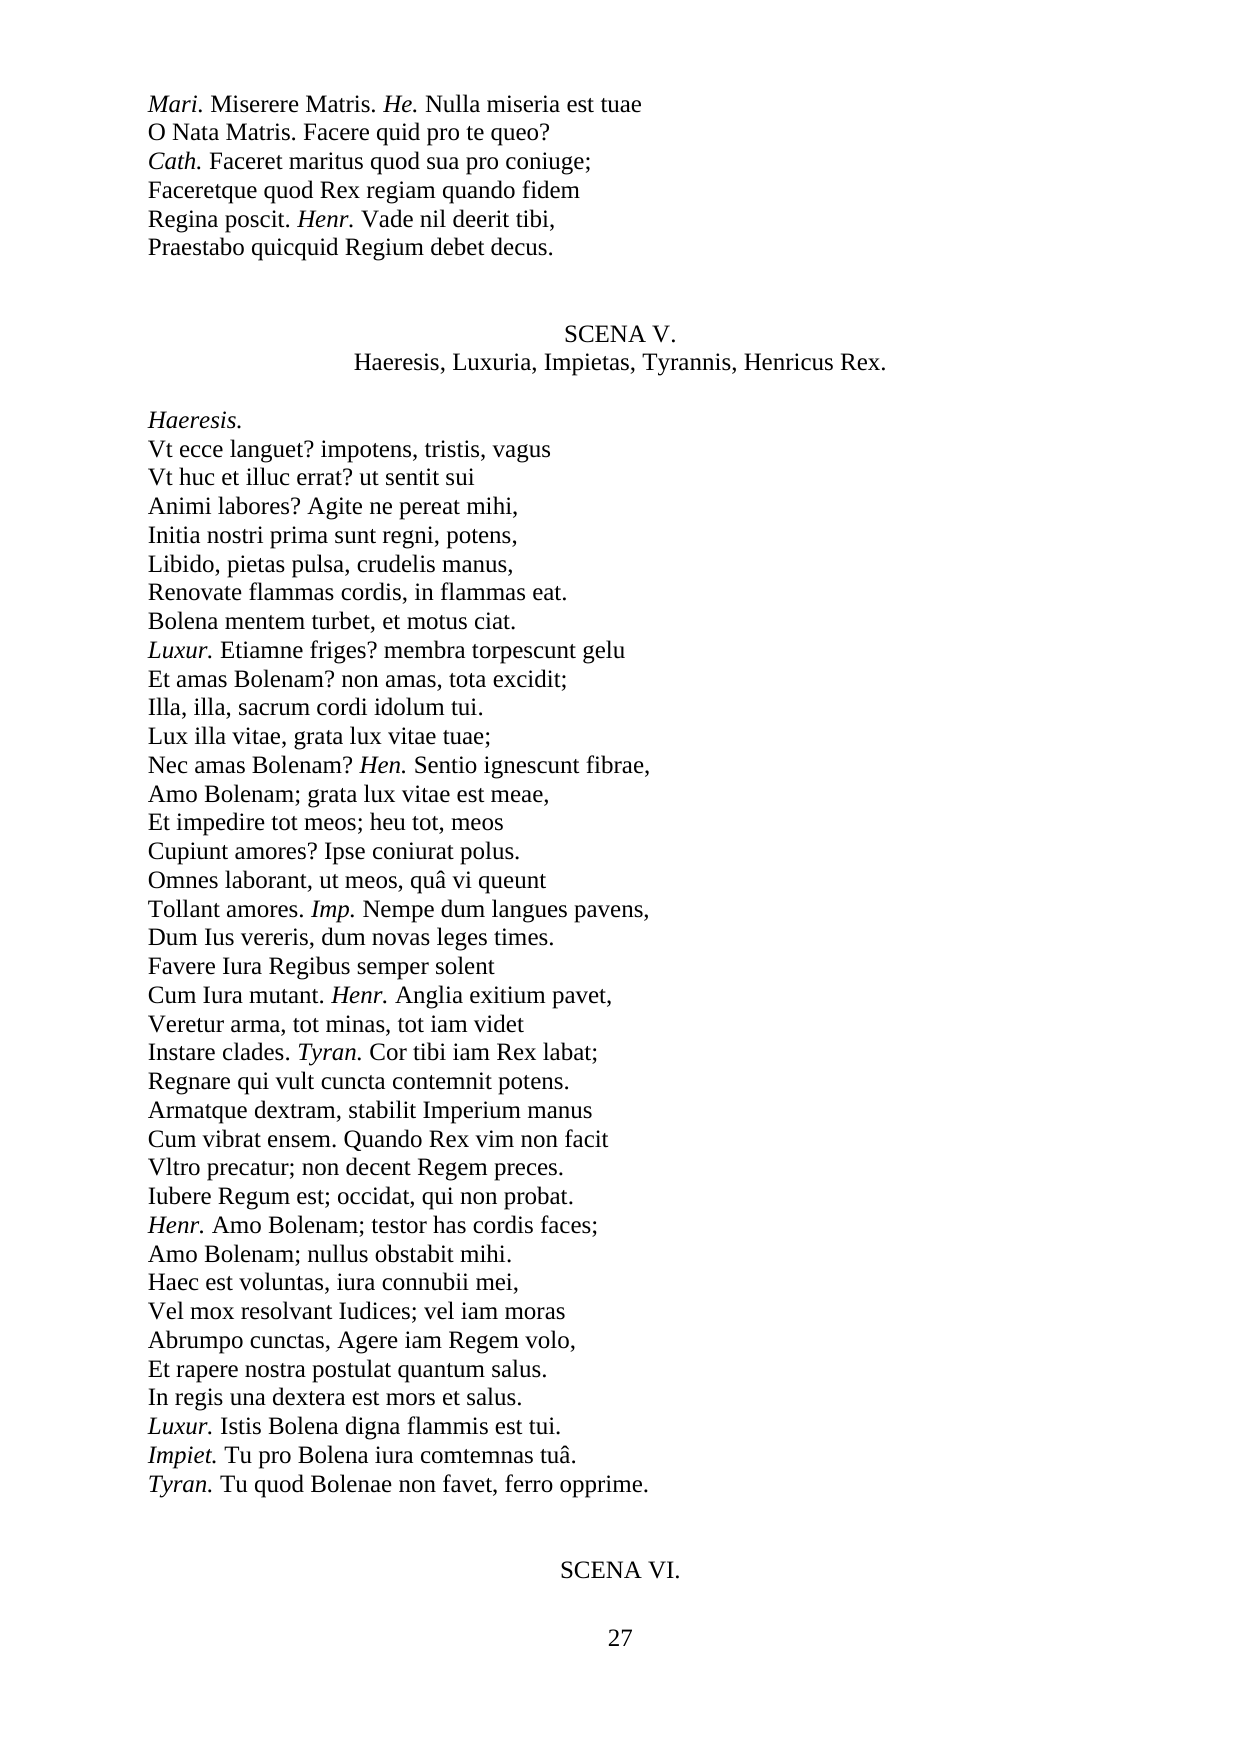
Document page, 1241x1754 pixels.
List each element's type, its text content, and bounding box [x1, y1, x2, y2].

text Tyran. Tu quod Bolenae non favet, ferro opprime. [148, 1469, 1092, 1497]
text Impiet. Tu pro Bolena iura comtemnas tuâ. [148, 1440, 1092, 1469]
text O Nata Matris. Facere quid pro te queo? [148, 117, 1092, 146]
text Vltro precatur; non decent Regem preces. [148, 1152, 1092, 1181]
text Regnare qui vult cuncta contemnit potens. [148, 1066, 1092, 1095]
text Faceretque quod Rex regiam quando fidem [148, 175, 1092, 204]
text Favere Iura Regibus semper solent [148, 951, 1092, 980]
text Iubere Regum est; occidat, qui non probat. [148, 1181, 1092, 1210]
text Illa, illa, sacrum cordi idolum tui. [148, 692, 1092, 721]
text Amo Bolenam; nullus obstabit mihi. [148, 1239, 1092, 1267]
text Nec amas Bolenam? Hen. Sentio ignescunt fibrae, [148, 750, 1092, 779]
text Vel mox resolvant Iudices; vel iam moras [148, 1296, 1092, 1325]
text Cupiunt amores? Ipse coniurat polus. [148, 836, 1092, 865]
text Veretur arma, tot minas, tot iam videt [148, 1009, 1092, 1037]
text Bolena mentem turbet, et motus ciat. [148, 606, 1092, 635]
text Vt ecce languet? impotens, tristis, vagus [148, 434, 1092, 462]
text Libido, pietas pulsa, crudelis manus, [148, 549, 1092, 577]
text Luxur. Istis Bolena digna flammis est tui. [148, 1411, 1092, 1440]
text SCENA VI. [148, 1555, 1092, 1584]
text Praestabo quicquid Regium debet decus. [148, 232, 1092, 261]
text Abrumpo cunctas, Agere iam Regem volo, [148, 1325, 1092, 1354]
text Haeresis. [148, 405, 1092, 434]
text Mari. Miserere Matris. He. Nulla miseria est tuae [148, 89, 1092, 117]
text Et rapere nostra postulat quantum salus. [148, 1354, 1092, 1382]
text Haeresis, Luxuria, Impietas, Tyrannis, Henricus Rex. [148, 347, 1092, 376]
text Et amas Bolenam? non amas, tota excidit; [148, 664, 1092, 692]
text SCENA V. [148, 319, 1092, 347]
text Instare clades. Tyran. Cor tibi iam Rex labat; [148, 1037, 1092, 1066]
text Luxur. Etiamne friges? membra torpescunt gelu [148, 635, 1092, 664]
text Henr. Amo Bolenam; testor has cordis faces; [148, 1210, 1092, 1239]
text In regis una dextera est mors et salus. [148, 1382, 1092, 1411]
text Et impedire tot meos; heu tot, meos [148, 807, 1092, 836]
text Cath. Faceret maritus quod sua pro coniuge; [148, 146, 1092, 175]
text Cum vibrat ensem. Quando Rex vim non facit [148, 1124, 1092, 1152]
text Lux illa vitae, grata lux vitae tuae; [148, 721, 1092, 750]
text Haec est voluntas, iura connubii mei, [148, 1267, 1092, 1296]
text Amo Bolenam; grata lux vitae est meae, [148, 779, 1092, 807]
text Vt huc et illuc errat? ut sentit sui [148, 462, 1092, 491]
text Cum Iura mutant. Henr. Anglia exitium pavet, [148, 980, 1092, 1009]
text Omnes laborant, ut meos, quâ vi queunt [148, 865, 1092, 894]
text Regina poscit. Henr. Vade nil deerit tibi, [148, 204, 1092, 232]
text Renovate flammas cordis, in flammas eat. [148, 577, 1092, 606]
text Initia nostri prima sunt regni, potens, [148, 520, 1092, 549]
text Animi labores? Agite ne pereat mihi, [148, 491, 1092, 520]
text Armatque dextram, stabilit Imperium manus [148, 1095, 1092, 1124]
text Dum Ius vereris, dum novas leges times. [148, 922, 1092, 951]
text Tollant amores. Imp. Nempe dum langues pavens, [148, 894, 1092, 922]
